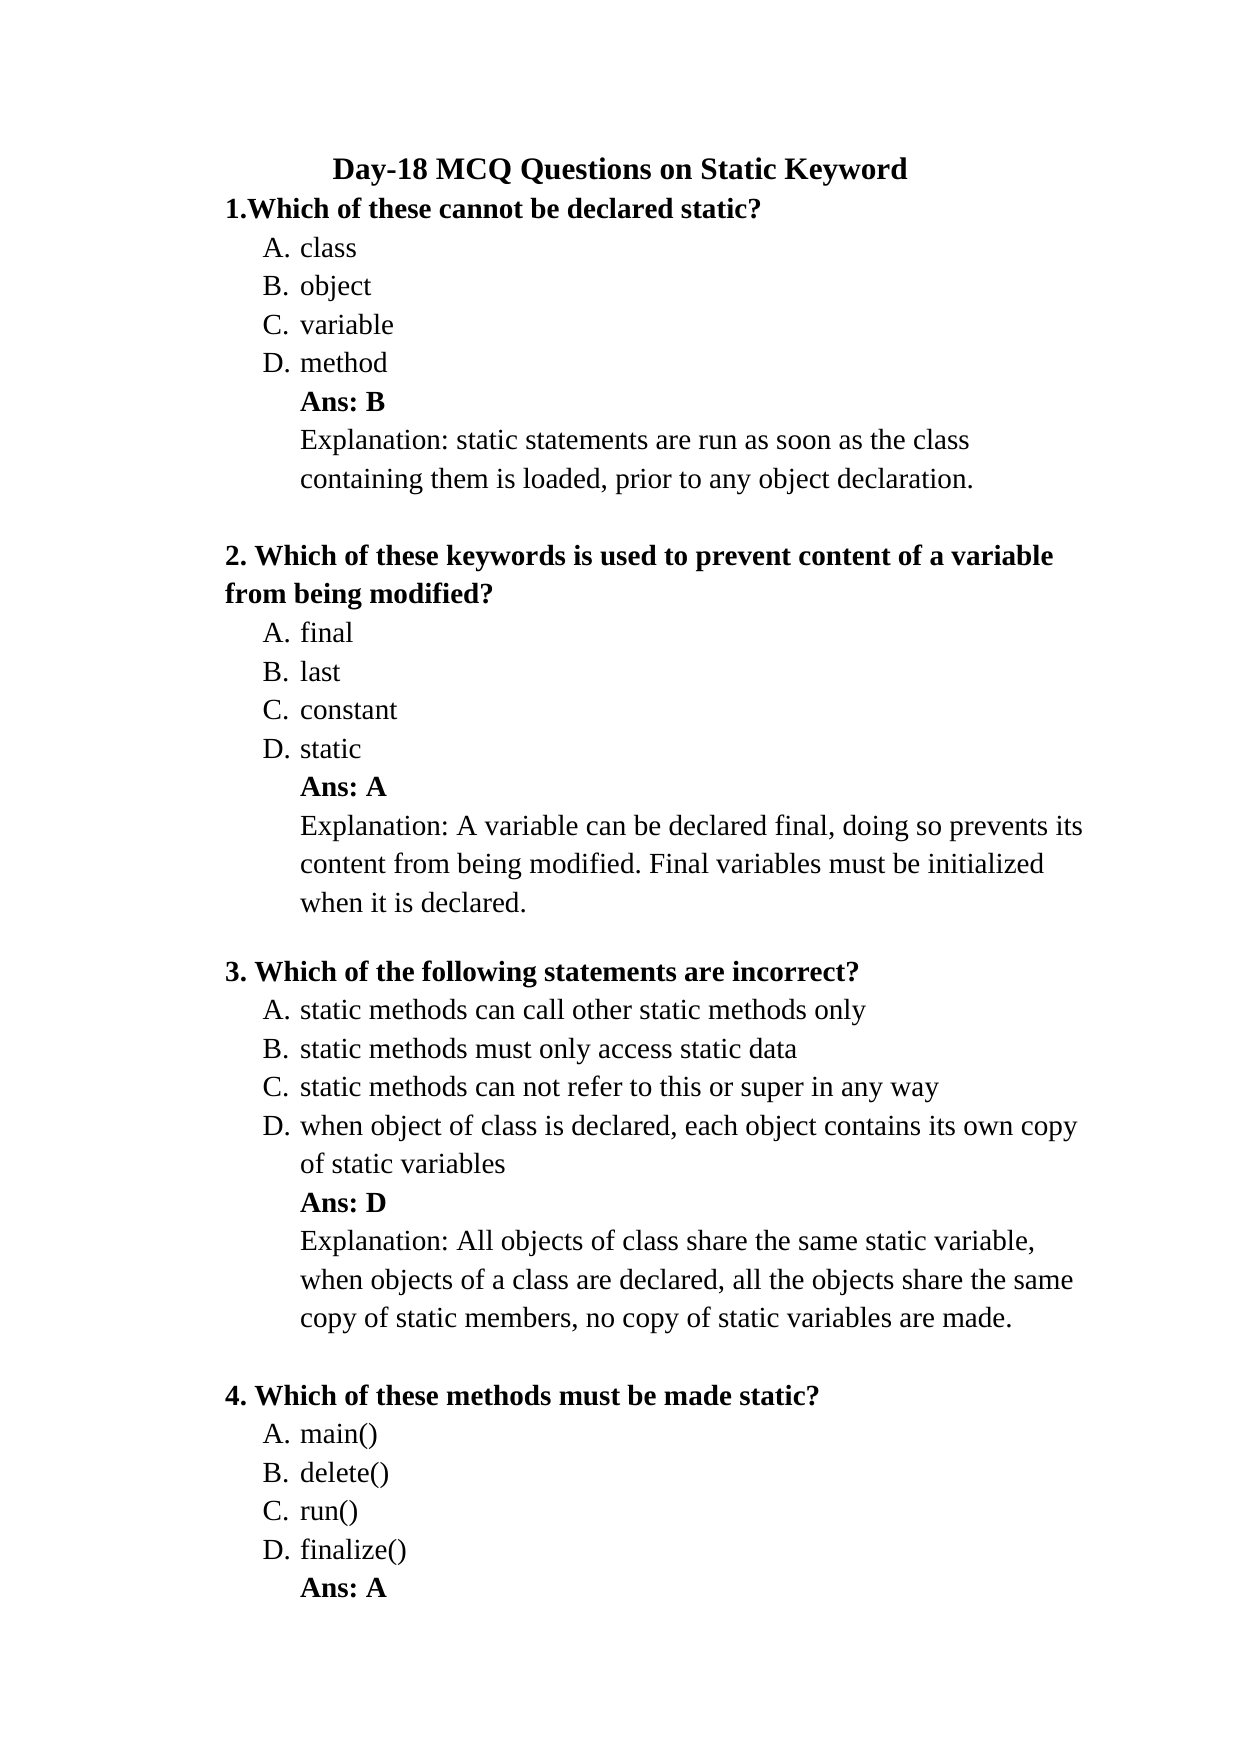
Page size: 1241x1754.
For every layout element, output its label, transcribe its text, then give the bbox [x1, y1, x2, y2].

text 1.Which of these cannot be declared static? [150, 191, 1090, 225]
list static [262, 731, 1090, 764]
list object [262, 268, 1090, 302]
text Day-18 MCQ Questions on Static Keyword [150, 150, 1090, 186]
text Ans: A [225, 769, 1090, 803]
text Ans: B [225, 384, 1090, 417]
list class [262, 230, 1090, 263]
list final [262, 615, 1090, 649]
list static methods can not refer to this or super in any way [262, 1069, 1090, 1103]
list delete() [262, 1455, 1090, 1488]
text Explanation: A variable can be declared final, doing so prevents its content from being modified. Final variables must be initialized when it is declared. [300, 808, 1090, 918]
list main() [262, 1416, 1090, 1450]
list variable [262, 307, 1090, 340]
list finalize() [262, 1532, 1090, 1565]
text 2. Which of these keywords is used to prevent content of a variable from being modified? [225, 538, 1090, 610]
list method [262, 345, 1090, 379]
text Explanation: static statements are run as soon as the class containing them is loaded, prior to any object declaration. [300, 422, 1090, 494]
list when object of class is declared, each object contains its own copy of static variables [262, 1108, 1090, 1180]
text Explanation: All objects of class share the same static variable, when objects of a class are declared, all the objects share the same copy of static members, no copy of static variables are made. [300, 1223, 1090, 1334]
list last [262, 654, 1090, 687]
list static methods can call other static methods only [262, 992, 1090, 1026]
list static methods must only access static data [262, 1031, 1090, 1064]
list constant [262, 692, 1090, 726]
text 4. Which of these methods must be made static? [150, 1378, 1090, 1411]
text Ans: D [225, 1185, 1090, 1218]
list run() [262, 1493, 1090, 1527]
text Ans: A [225, 1570, 1090, 1604]
text 3. Which of the following statements are incorrect? [225, 954, 1090, 987]
